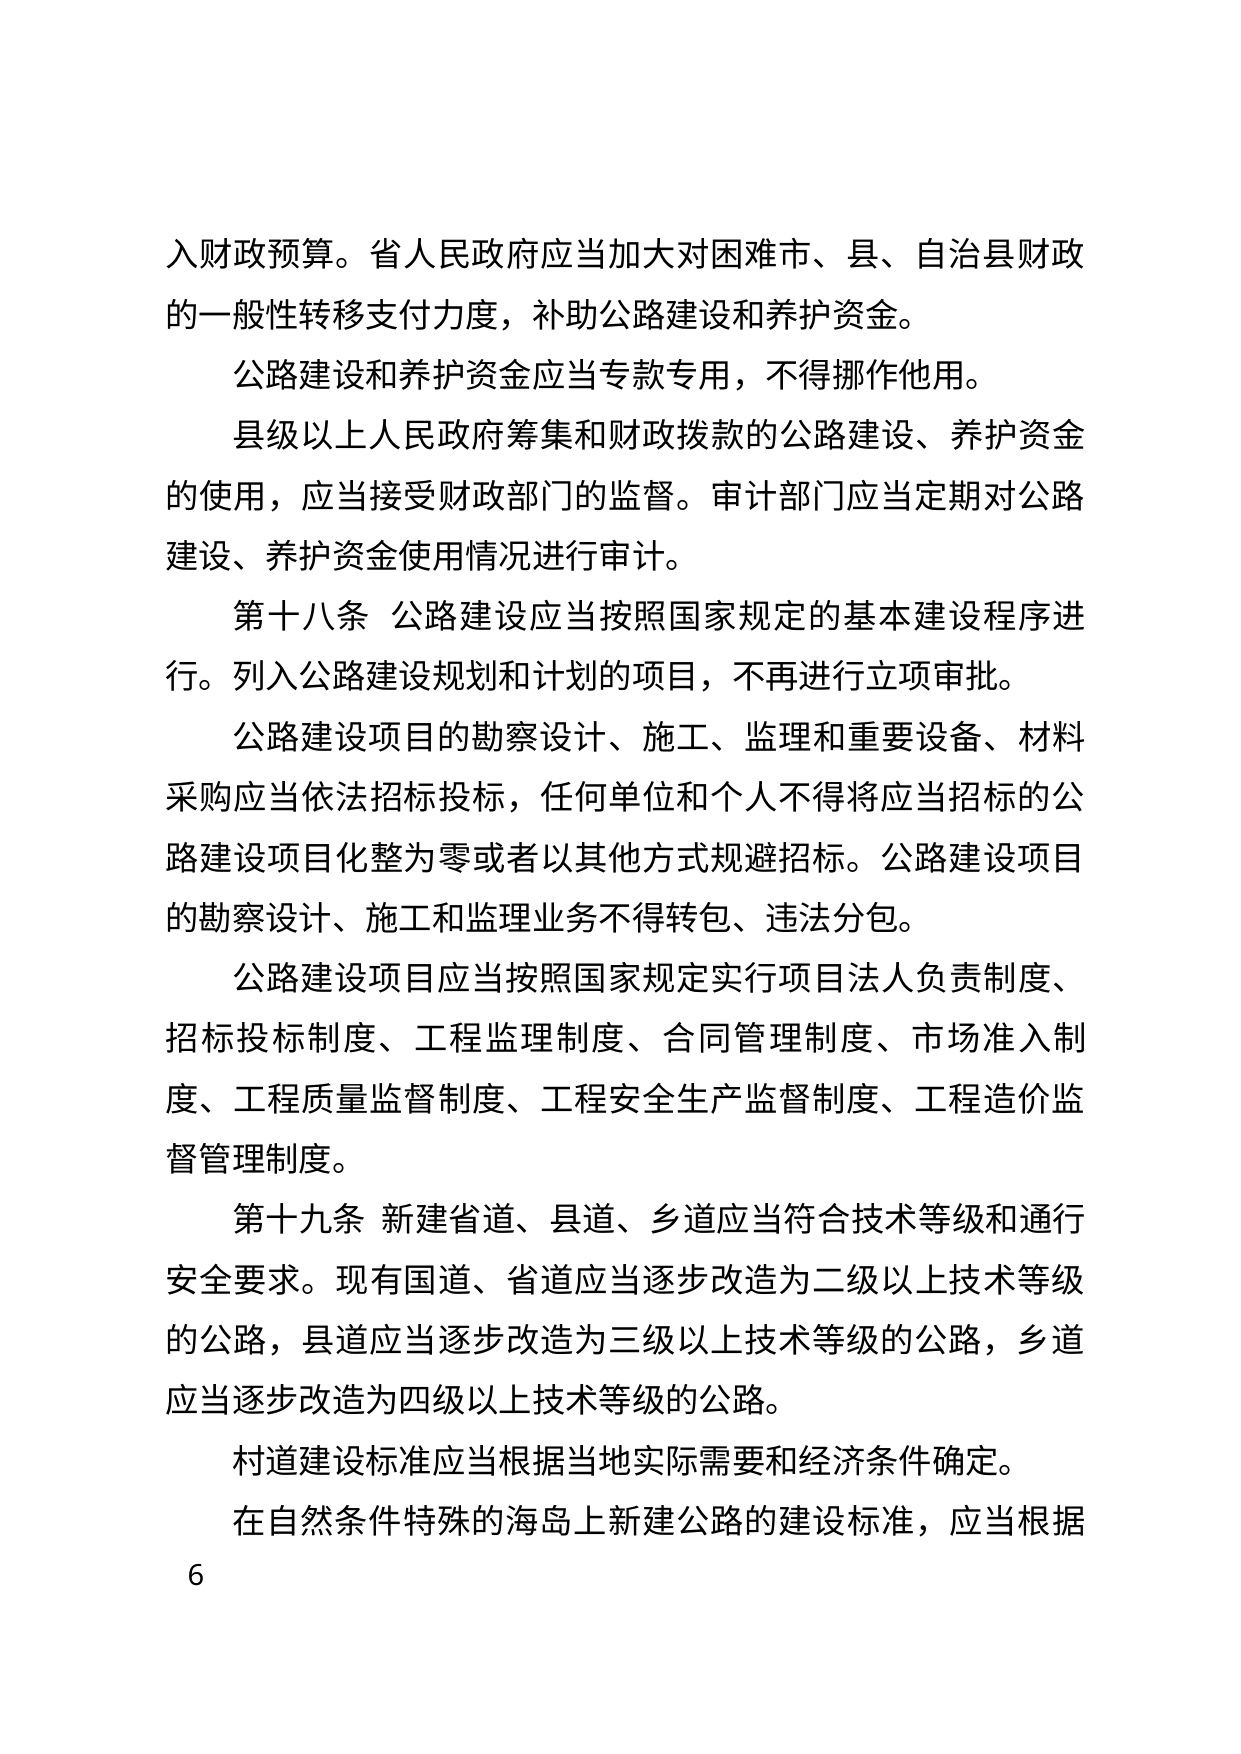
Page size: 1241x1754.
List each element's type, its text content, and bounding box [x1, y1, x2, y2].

text 第十八条 公路建设应当按照国家规定的基本建设程序进行。列入公路建设规划和计划的项目，不再进行立项审批。 [165, 580, 1087, 701]
text 第十九条 新建省道、县道、乡道应当符合技术等级和通行安全要求。现有国道、省道应当逐步改造为二级以上技术等级的公路，县道应当逐步改造为三级以上技术等级的公路，乡道应当逐步改造为四级以上技术等级的公路。 [165, 1183, 1087, 1425]
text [165, 218, 1087, 339]
text 公路建设项目应当按照国家规定实行项目法人负责制度、招标投标制度、工程监理制度、合同管理制度、市场准入制度、工程质量监督制度、工程安全生产监督制度、工程造价监督管理制度。 [165, 942, 1087, 1183]
text 公路建设项目的勘察设计、施工、监理和重要设备、材料采购应当依法招标投标，任何单位和个人不得将应当招标的公路建设项目化整为零或者以其他方式规避招标。公路建设项目的勘察设计、施工和监理业务不得转包、违法分包。 [165, 701, 1087, 942]
text 村道建设标准应当根据当地实际需要和经济条件确定。 [165, 1425, 1087, 1485]
text 公路建设和养护资金应当专款专用，不得挪作他用。 [165, 339, 1087, 399]
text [165, 1485, 1087, 1545]
text 县级以上人民政府筹集和财政拨款的公路建设、养护资金的使用，应当接受财政部门的监督。审计部门应当定期对公路建设、养护资金使用情况进行审计。 [165, 399, 1087, 580]
